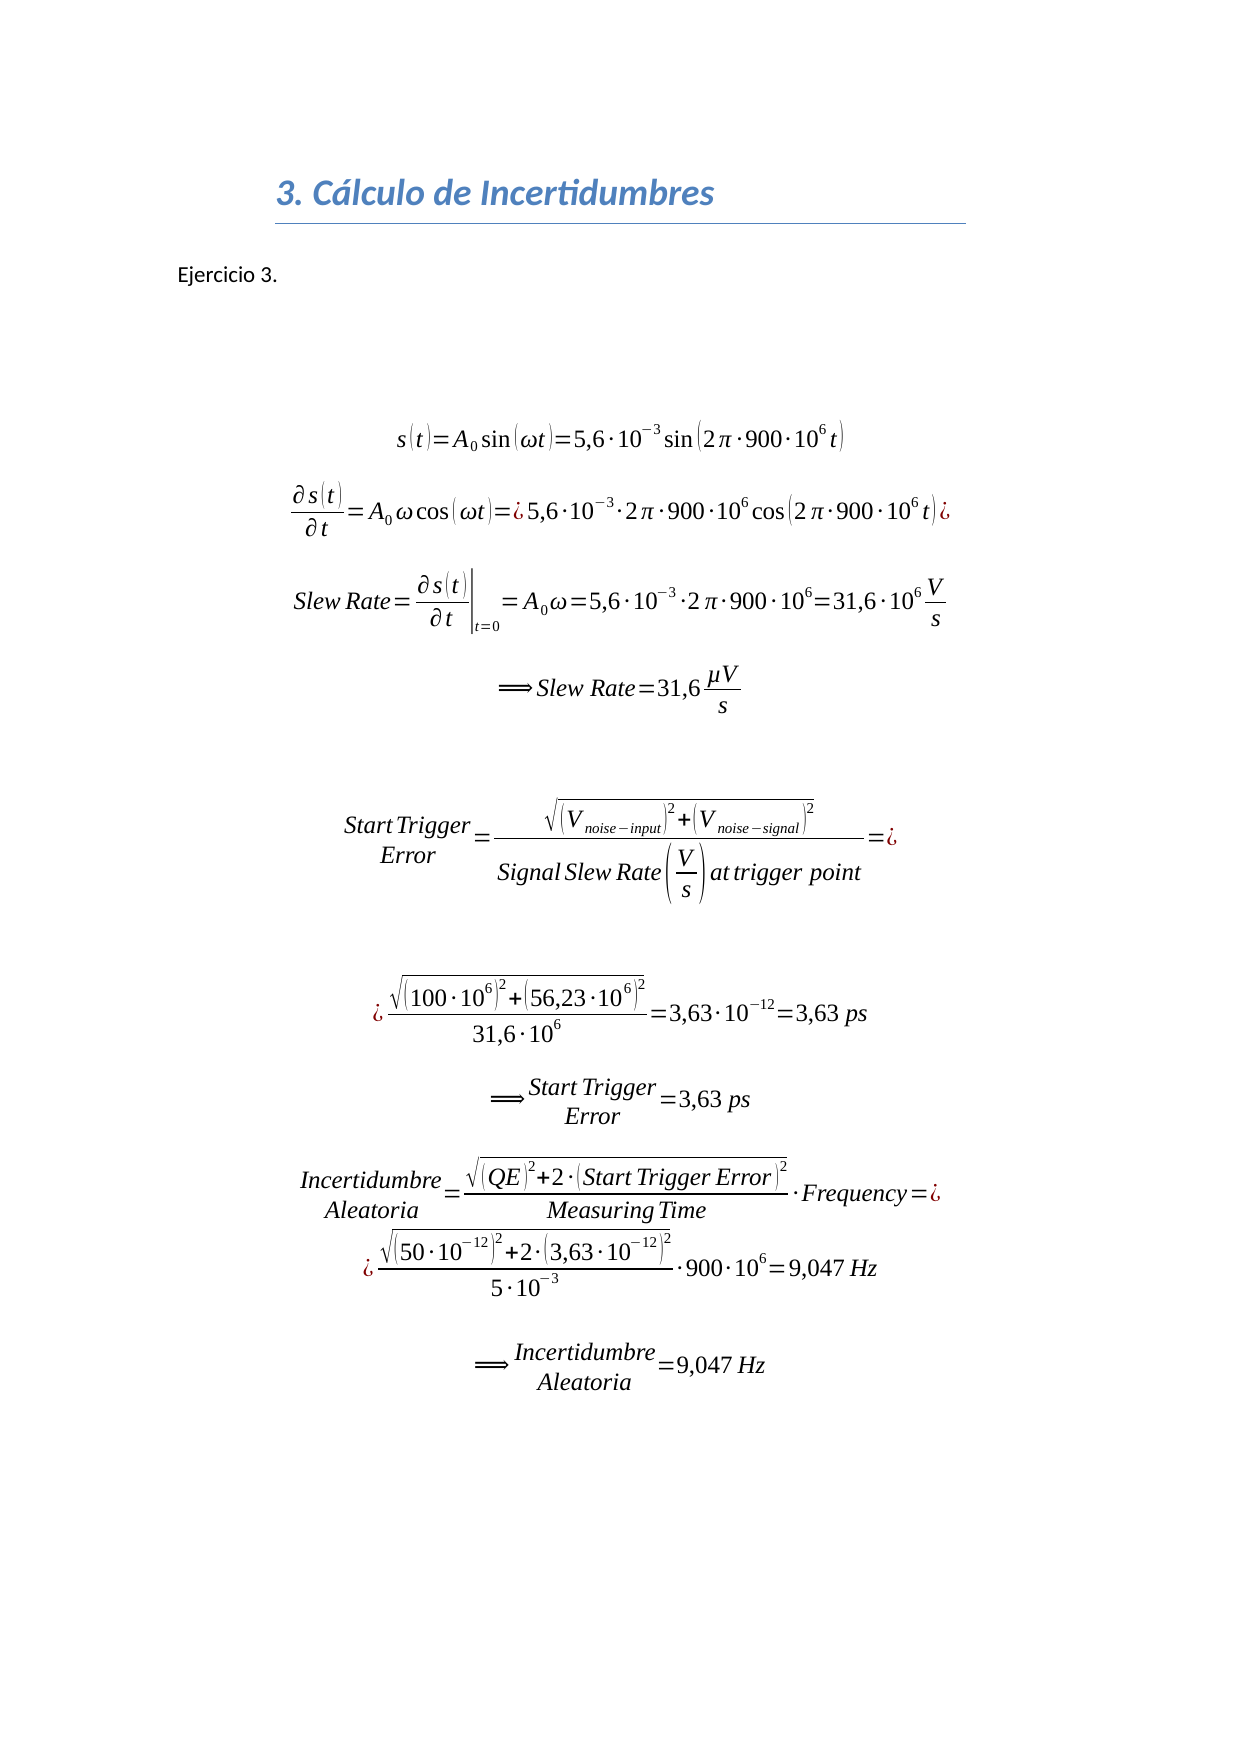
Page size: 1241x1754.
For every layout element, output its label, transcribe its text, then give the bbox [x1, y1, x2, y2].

text Ejercicio 3. [177, 260, 1063, 288]
list Cálculo de Incertidumbres [275, 168, 966, 223]
